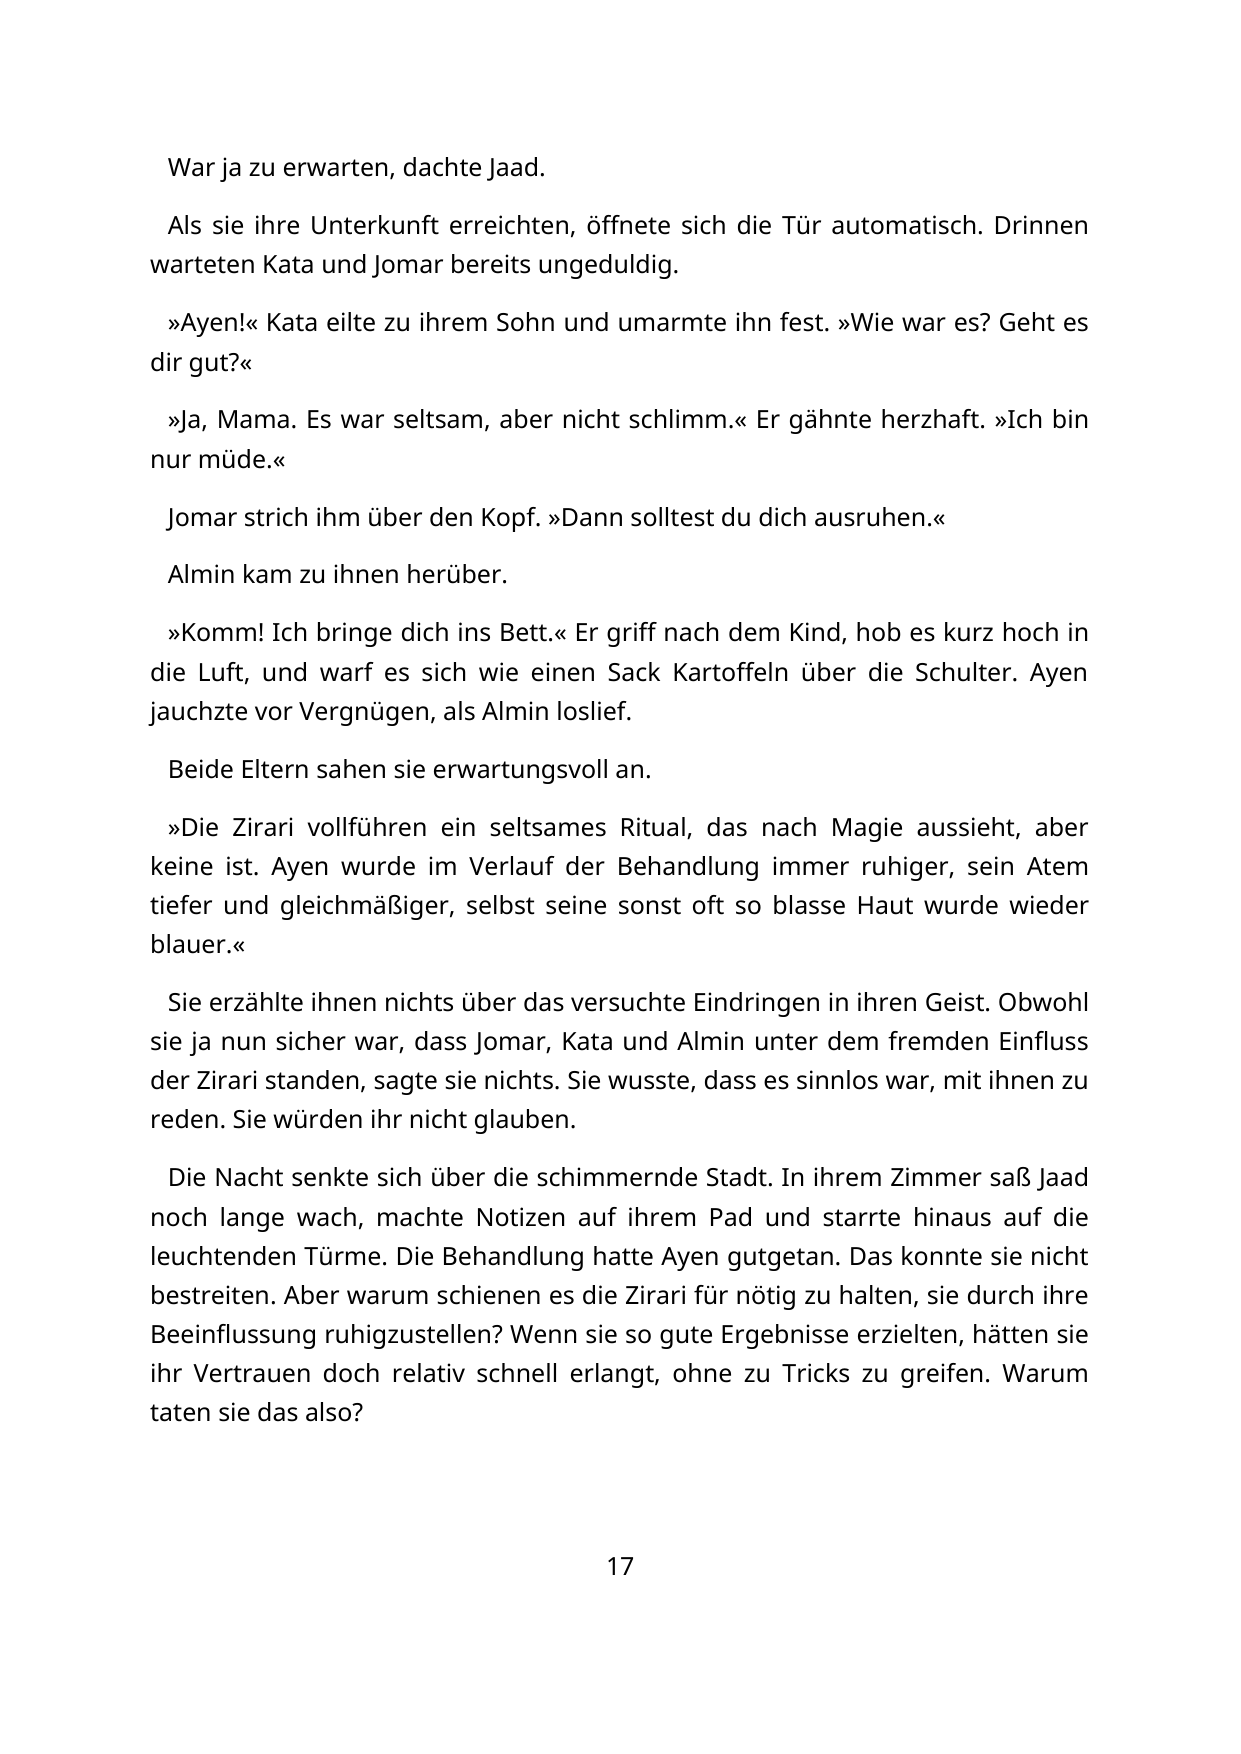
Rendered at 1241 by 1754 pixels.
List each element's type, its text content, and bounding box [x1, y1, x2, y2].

text Beide Eltern sahen sie erwartungsvoll an. [150, 751, 1090, 785]
text Sie erzählte ihnen nichts über das versuchte Eindringen in ihren Geist. Obwohl sie ja nun sicher war, dass Jomar, Kata und Almin unter dem fremden Einfluss der Zirari standen, sagte sie nichts. Sie wusste, dass es sinnlos war, mit ihnen zu reden. Sie würden ihr nicht glauben. [150, 984, 1090, 1136]
text »Ayen!« Kata eilte zu ihrem Sohn und umarmte ihn fest. »Wie war es? Geht es dir gut?« [150, 305, 1090, 378]
text Als sie ihre Unterkunft erreichten, öffnete sich die Tür automatisch. Drinnen warteten Kata und Jomar bereits ungeduldig. [150, 208, 1090, 281]
text »Komm! Ich bringe dich ins Bett.« Er griff nach dem Kind, hob es kurz hoch in die Luft, und warf es sich wie einen Sack Kartoffeln über die Schulter. Ayen jauchzte vor Vergnügen, als Almin loslief. [150, 615, 1090, 727]
text Jomar strich ihm über den Kopf. »Dann solltest du dich ausruhen.« [150, 499, 1090, 533]
text »Ja, Mama. Es war seltsam, aber nicht schlimm.« Er gähnte herzhaft. »Ich bin nur müde.« [150, 402, 1090, 475]
text War ja zu erwarten, dachte Jaad. [150, 150, 1090, 184]
text Die Nacht senkte sich über die schimmernde Stadt. In ihrem Zimmer saß Jaad noch lange wach, machte Notizen auf ihrem Pad und starrte hinaus auf die leuchtenden Türme. Die Behandlung hatte Ayen gutgetan. Das konnte sie nicht bestreiten. Aber warum schienen es die Zirari für nötig zu halten, sie durch ihre Beeinflussung ruhigzustellen? Wenn sie so gute Ergebnisse erzielten, hätten sie ihr Vertrauen doch relativ schnell erlangt, ohne zu Tricks zu greifen. Warum taten sie das also? [150, 1160, 1090, 1429]
text »Die Zirari vollführen ein seltsames Ritual, das nach Magie aussieht, aber keine ist. Ayen wurde im Verlauf der Behandlung immer ruhiger, sein Atem tiefer und gleichmäßiger, selbst seine sonst oft so blasse Haut wurde wieder blauer.« [150, 809, 1090, 961]
text Almin kam zu ihnen herüber. [150, 557, 1090, 591]
